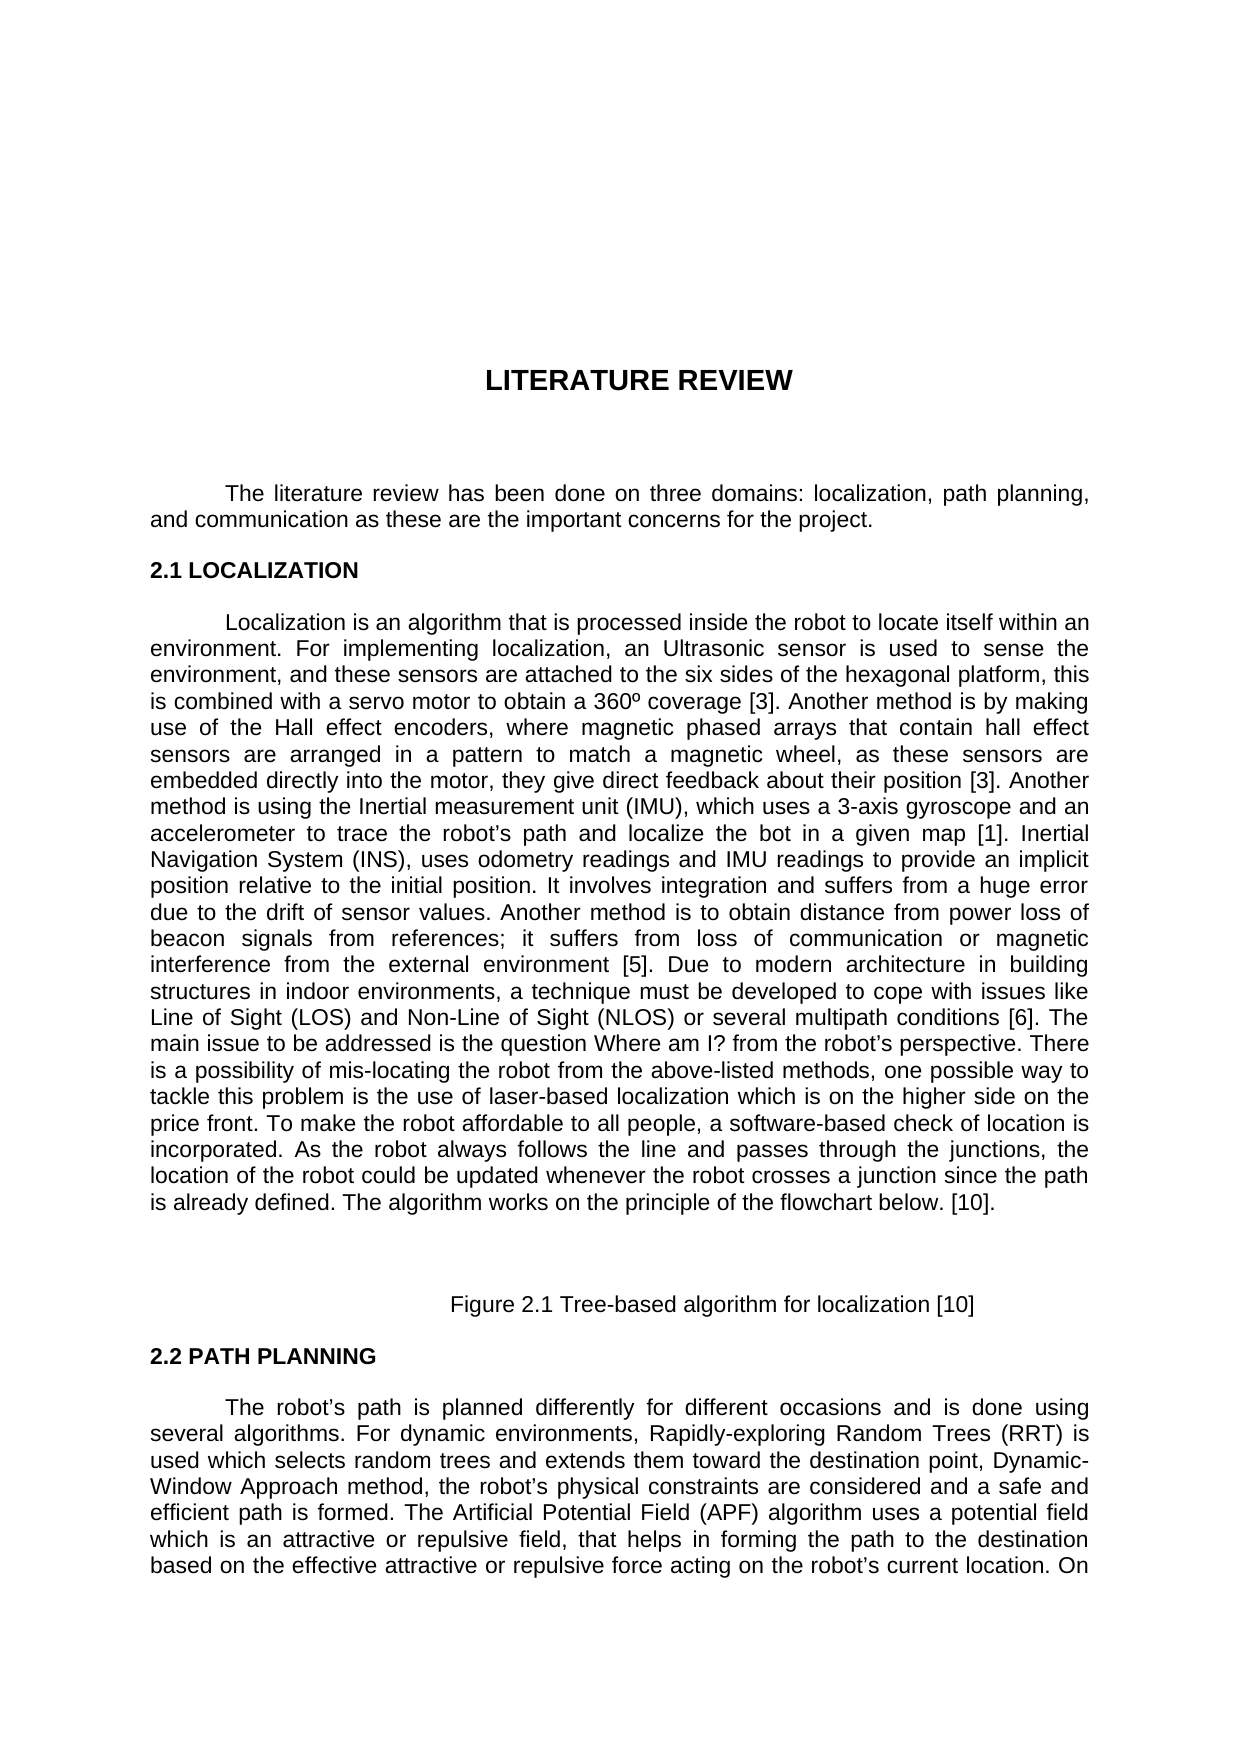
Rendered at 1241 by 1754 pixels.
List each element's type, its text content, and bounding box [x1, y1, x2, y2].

text LITERATURE REVIEW [150, 363, 1090, 396]
text Figure 2.1 Tree-based algorithm for localization [10] [375, 1291, 1090, 1318]
text 2.2 PATH PLANNING [150, 1343, 1090, 1369]
text The literature review has been done on three domains: localization, path planning, and communication as these are the important concerns for the project. [150, 480, 1090, 532]
text 2.1 LOCALIZATION [150, 557, 1090, 584]
text Localization is an algorithm that is processed inside the robot to locate itself within an environment. For implementing localization, an Ultrasonic sensor is used to sense the environment, and these sensors are attached to the six sides of the hexagonal platform, this is combined with a servo motor to obtain a 360º coverage [3]. Another method is by making use of the Hall effect encoders, where magnetic phased arrays that contain hall effect sensors are arranged in a pattern to match a magnetic wheel, as these sensors are embedded directly into the motor, they give direct feedback about their position [3]. Another method is using the Inertial measurement unit (IMU), which uses a 3-axis gyroscope and an accelerometer to trace the robot’s path and localize the bot in a given map [1]. Inertial Navigation System (INS), uses odometry readings and IMU readings to provide an implicit position relative to the initial position. It involves integration and suffers from a huge error due to the drift of sensor values. Another method is to obtain distance from power loss of beacon signals from references; it suffers from loss of communication or magnetic interference from the external environment [5]. Due to modern architecture in building structures in indoor environments, a technique must be developed to cope with issues like Line of Sight (LOS) and Non-Line of Sight (NLOS) or several multipath conditions [6]. The main issue to be addressed is the question Where am I? from the robot’s perspective. There is a possibility of mis-locating the robot from the above-listed methods, one possible way to tackle this problem is the use of laser-based localization which is on the higher side on the price front. To make the robot affordable to all people, a software-based check of location is incorporated. As the robot always follows the line and passes through the junctions, the location of the robot could be updated whenever the robot crosses a junction since the path is already defined. The algorithm works on the principle of the flowchart below. [10]. [150, 609, 1090, 1215]
